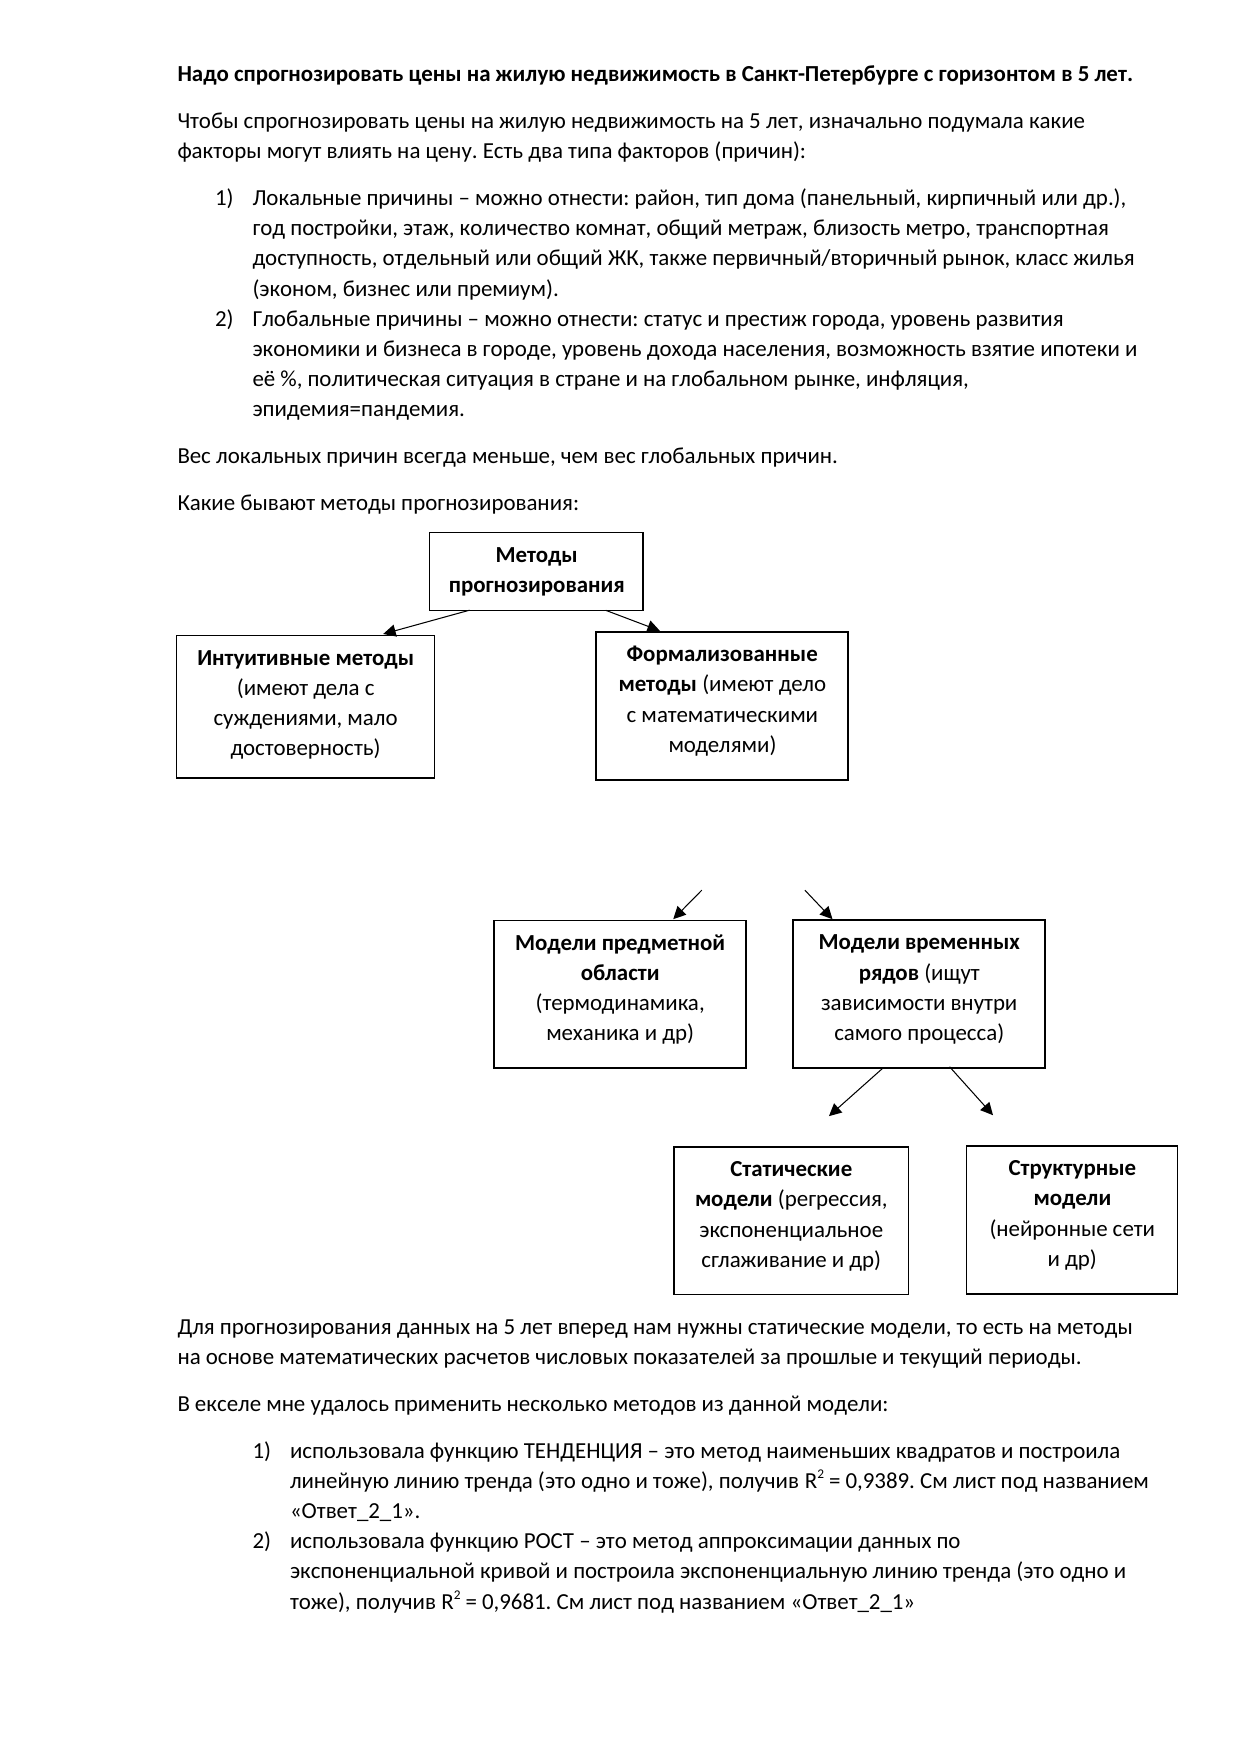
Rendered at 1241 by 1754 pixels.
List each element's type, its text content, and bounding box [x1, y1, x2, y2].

list использовала функцию РОСТ – это метод аппроксимации данных по экспоненциальной кривой и построила экспоненциальную линию тренда (это одно и тоже), получив R2 = 0,9681. См лист под названием «Ответ_2_1» [252, 1526, 1152, 1615]
text В екселе мне удалось применить несколько методов из данной модели: [177, 1389, 1152, 1417]
list использовала функцию ТЕНДЕНЦИЯ – это метод наименьших квадратов и построила линейную линию тренда (это одно и тоже), получив R2 = 0,9389. См лист под названием «Ответ_2_1». [252, 1436, 1152, 1524]
list Локальные причины – можно отнести: район, тип дома (панельный, кирпичный или др.), год постройки, этаж, количество комнат, общий метраж, близость метро, транспортная доступность, отдельный или общий ЖК, также первичный/вторичный рынок, класс жилья (эконом, бизнес или премиум). [215, 183, 1152, 302]
text Какие бывают методы прогнозирования: [177, 488, 1152, 516]
list Глобальные причины – можно отнести: статус и престиж города, уровень развития экономики и бизнеса в городе, уровень дохода населения, возможность взятие ипотеки и её %, политическая ситуация в стране и на глобальном рынке, инфляция, эпидемия=пандемия. [215, 304, 1152, 423]
text Чтобы спрогнозировать цены на жилую недвижимость на 5 лет, изначально подумала какие факторы могут влиять на цену. Есть два типа факторов (причин): [177, 106, 1152, 164]
text Для прогнозирования данных на 5 лет вперед нам нужны статические модели, то есть на методы на основе математических расчетов числовых показателей за прошлые и текущий периоды. [177, 1312, 1152, 1370]
text Надо спрогнозировать цены на жилую недвижимость в Санкт-Петербурге с горизонтом в 5 лет. [177, 59, 1152, 87]
text Вес локальных причин всегда меньше, чем вес глобальных причин. [177, 441, 1152, 469]
